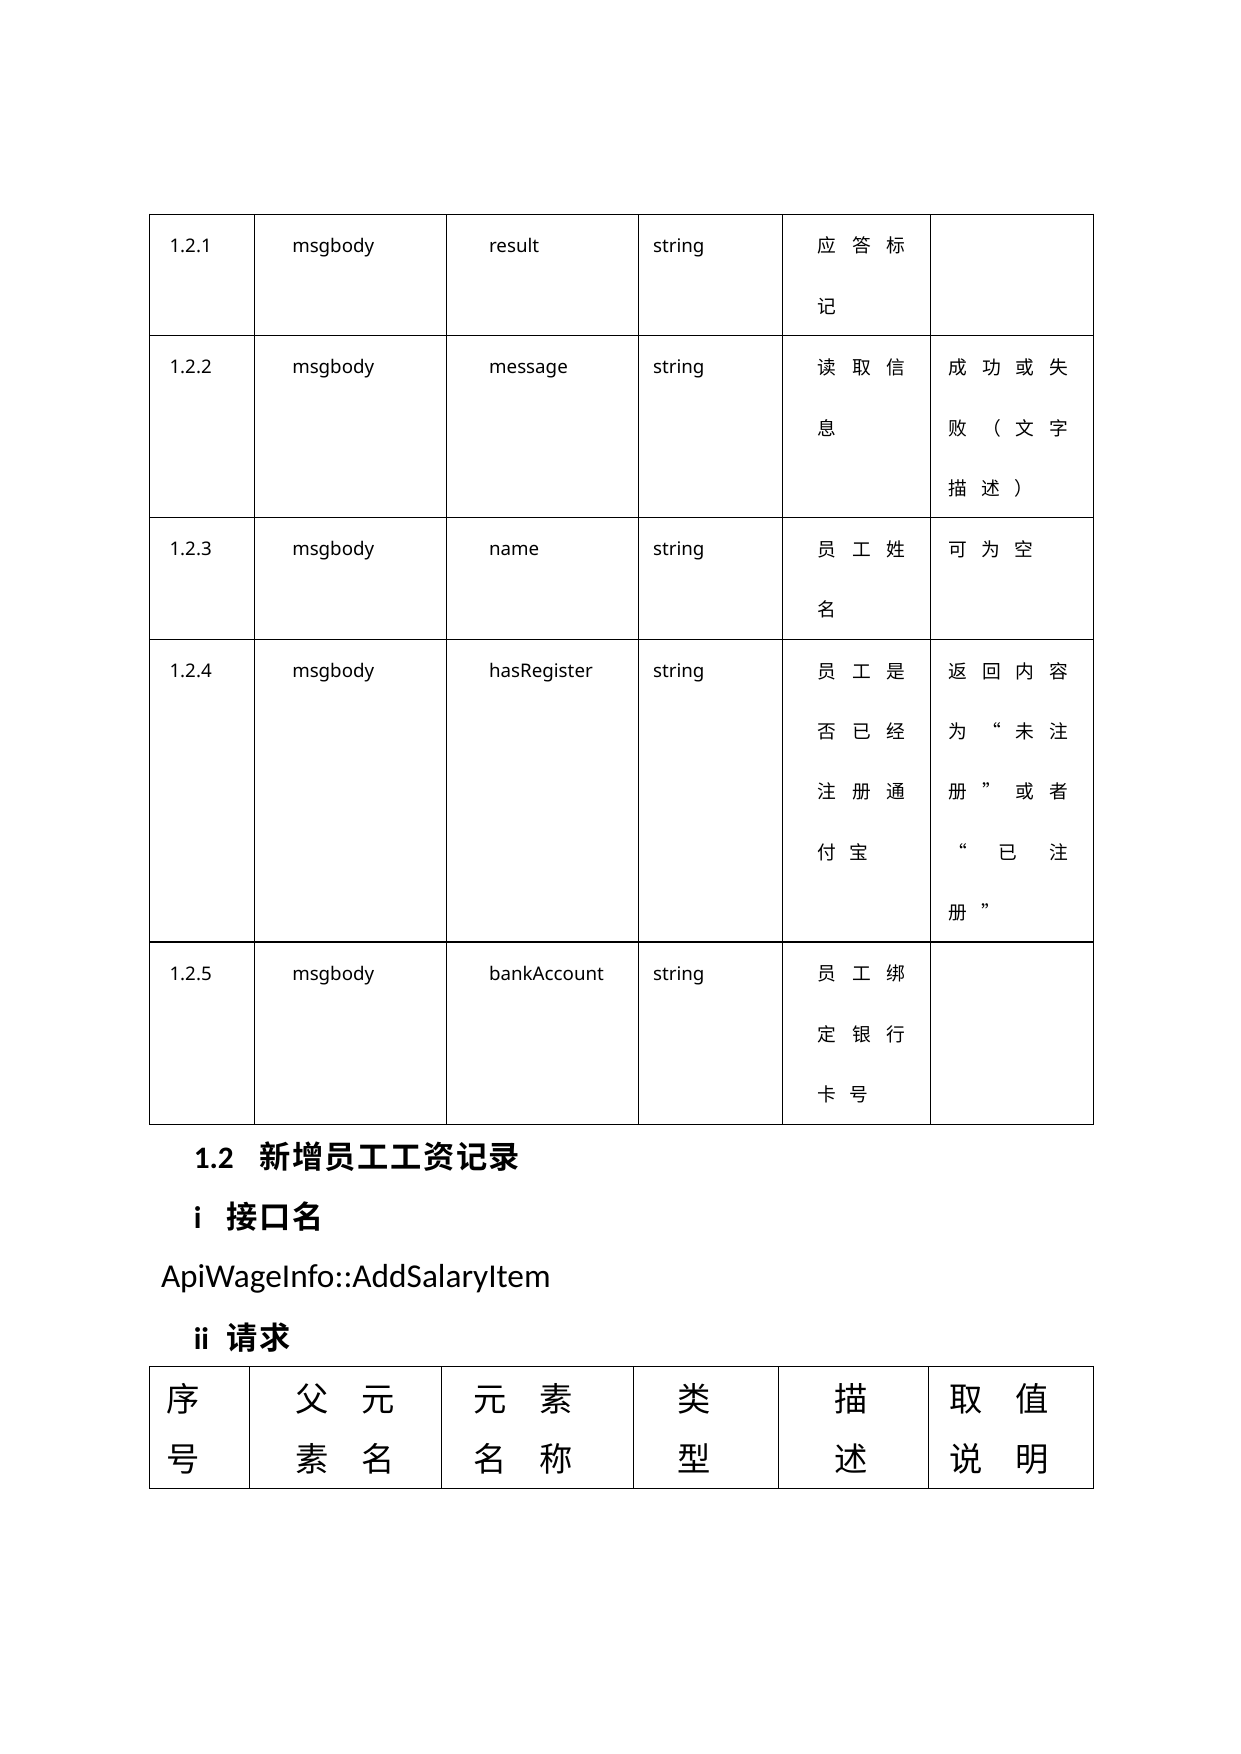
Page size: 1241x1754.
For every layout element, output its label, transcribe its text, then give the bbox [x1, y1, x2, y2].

table_cell hasRegister [447, 640, 638, 941]
table_cell msgbody [255, 215, 446, 335]
table_cell 1.2.5 [150, 943, 254, 1123]
table_header 元素名称 [442, 1367, 633, 1487]
table_header 序号 [150, 1367, 249, 1487]
table_cell 读取信息 [783, 336, 930, 517]
table_cell msgbody [255, 943, 446, 1123]
table_cell bankAccount [447, 943, 638, 1123]
table_header 父元素名称 [250, 1367, 441, 1487]
table_cell string [639, 336, 782, 517]
table_cell 1.2.3 [150, 518, 254, 639]
table_cell 可为空 [931, 518, 1093, 639]
subtitle 接口名 [172, 1185, 1079, 1245]
table_cell string [639, 518, 782, 639]
table_cell 员工姓名 [783, 518, 930, 639]
table_cell name [447, 518, 638, 639]
table_cell string [639, 640, 782, 941]
table_cell msgbody [255, 336, 446, 517]
table_cell 成功或失败（文字描述） [931, 336, 1093, 517]
table_cell 员工是否已经注册通付宝 [783, 640, 930, 941]
table_header 取值说明 [929, 1367, 1093, 1487]
table_cell 员工绑定银行卡号 [783, 943, 930, 1123]
table_header 类型 [634, 1367, 778, 1487]
table_cell 1.2.2 [150, 336, 254, 517]
table_cell 应答标记 [783, 215, 930, 335]
table_cell [931, 215, 1093, 335]
subtitle 请求 [172, 1305, 1079, 1366]
table_cell [931, 943, 1093, 1123]
table_cell string [639, 215, 782, 335]
table_cell msgbody [255, 518, 446, 639]
table_cell 1.2.1 [150, 215, 254, 335]
table_cell msgbody [255, 640, 446, 941]
table_cell 返回内容为“未注册”或者“已注册” [931, 640, 1093, 941]
table_cell 1.2.4 [150, 640, 254, 941]
table_cell message [447, 336, 638, 517]
subtitle 新增员工工资记录 [172, 1125, 1079, 1185]
text ApiWageInfo::AddSalaryItem [161, 1245, 1079, 1305]
table_cell string [639, 943, 782, 1123]
table_header 描述 [779, 1367, 928, 1487]
table_cell result [447, 215, 638, 335]
